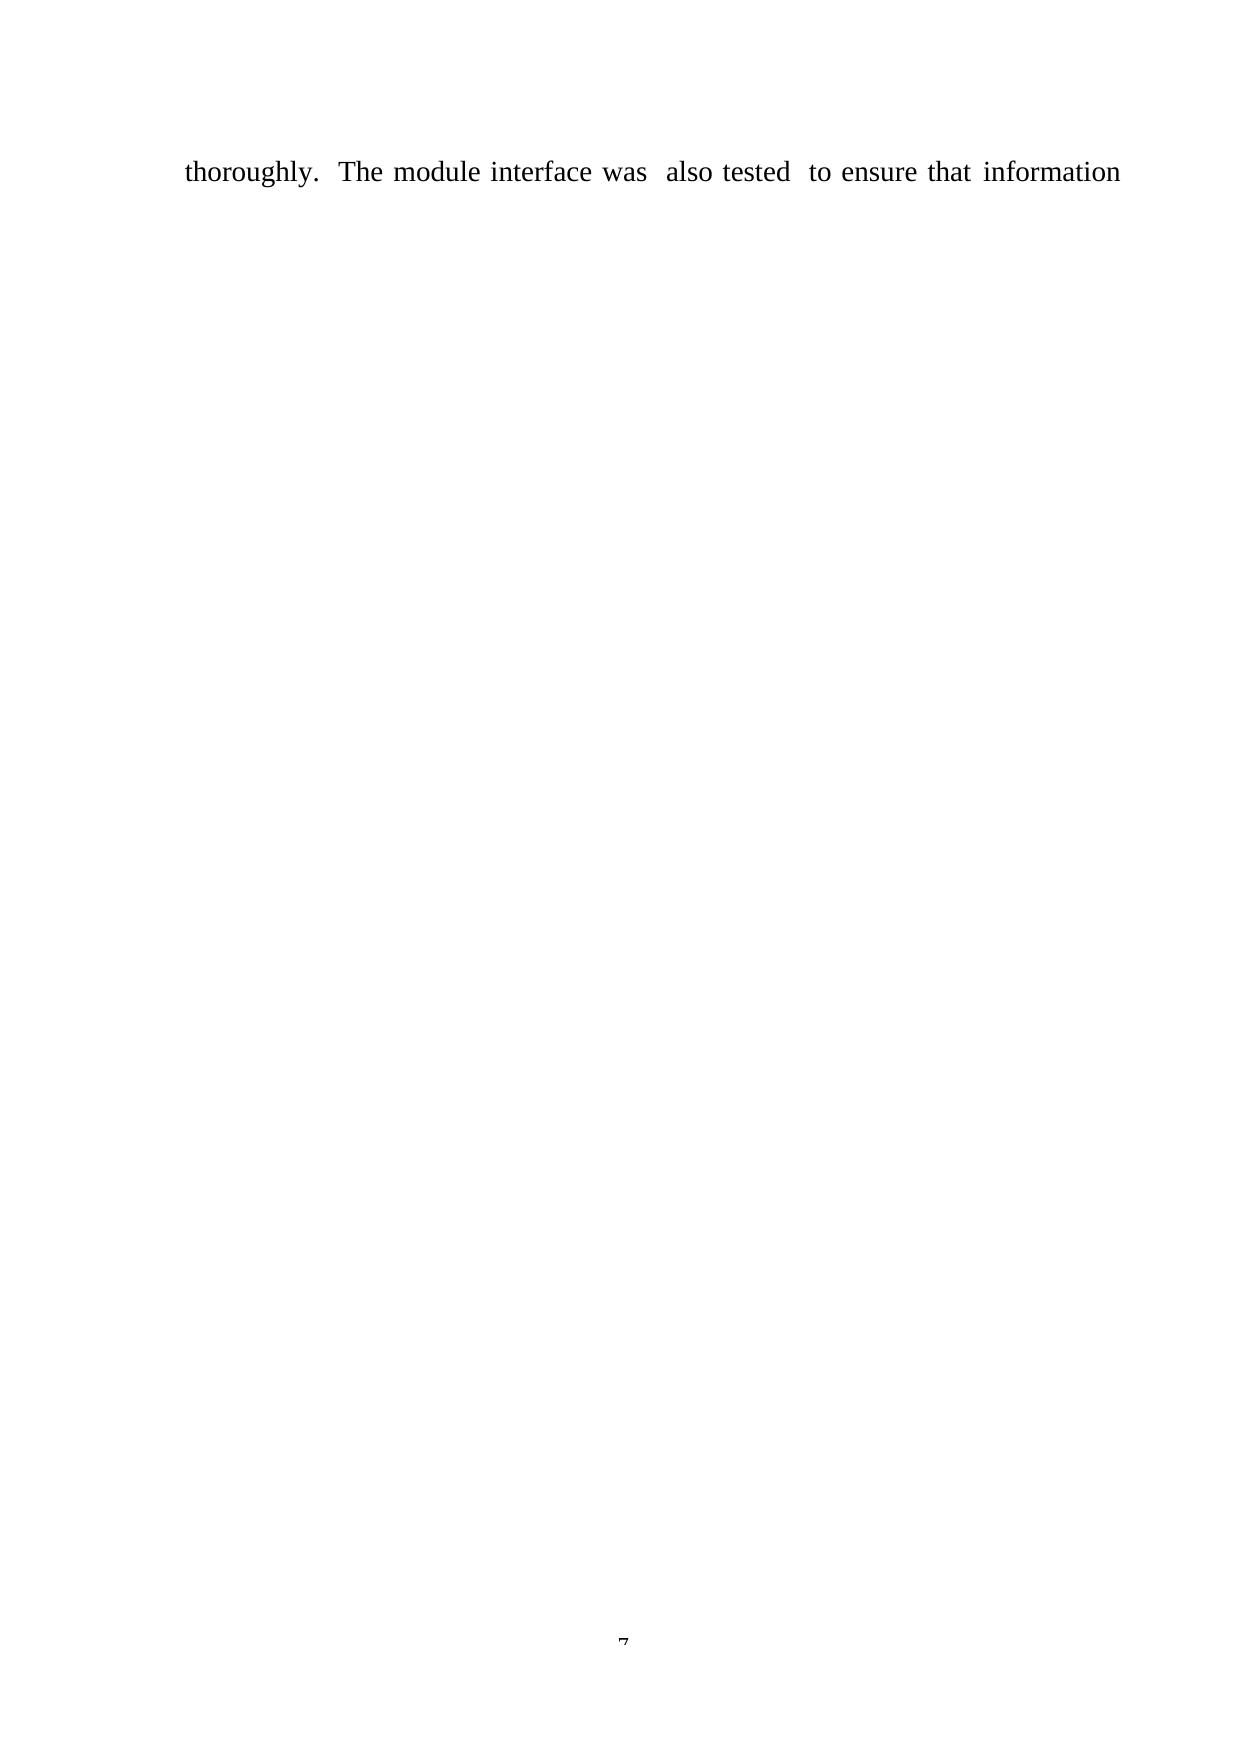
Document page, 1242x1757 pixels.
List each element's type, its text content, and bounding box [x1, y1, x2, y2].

text thoroughly. The module interface was also tested to ensure that information [184, 154, 1212, 188]
